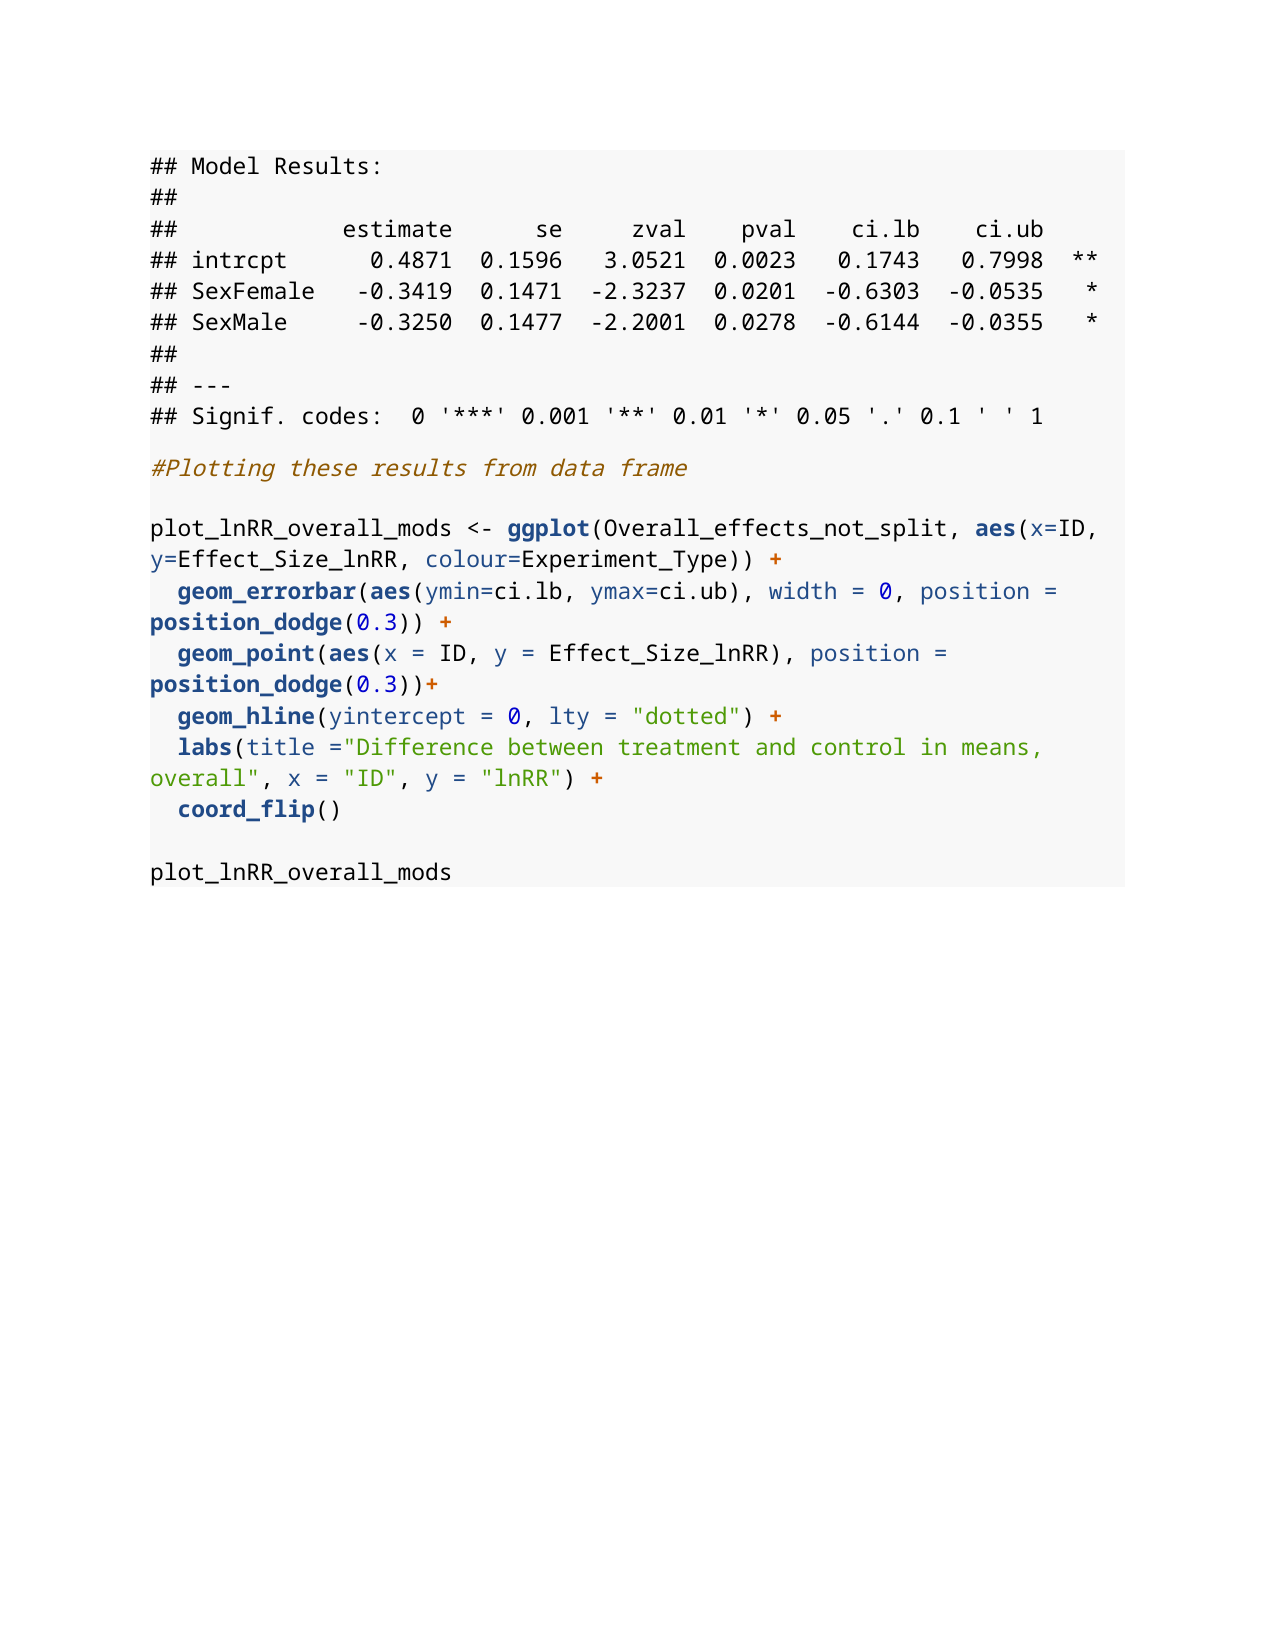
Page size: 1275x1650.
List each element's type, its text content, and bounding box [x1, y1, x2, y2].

text #Plotting these results from data frame plot_lnRR_overall_mods <- ggplot(Overall_effects_not_split, aes(x=ID, y=Effect_Size_lnRR, colour=Experiment_Type)) + geom_errorbar(aes(ymin=ci.lb, ymax=ci.ub), width = 0, position = position_dodge(0.3)) + geom_point(aes(x = ID, y = Effect_Size_lnRR), position = position_dodge(0.3))+ geom_hline(yintercept = 0, lty = "dotted") + labs(title ="Difference between treatment and control in means, overall", x = "ID", y = "lnRR") + coord_flip() plot_lnRR_overall_mods [150, 452, 1125, 887]
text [150, 150, 1125, 431]
